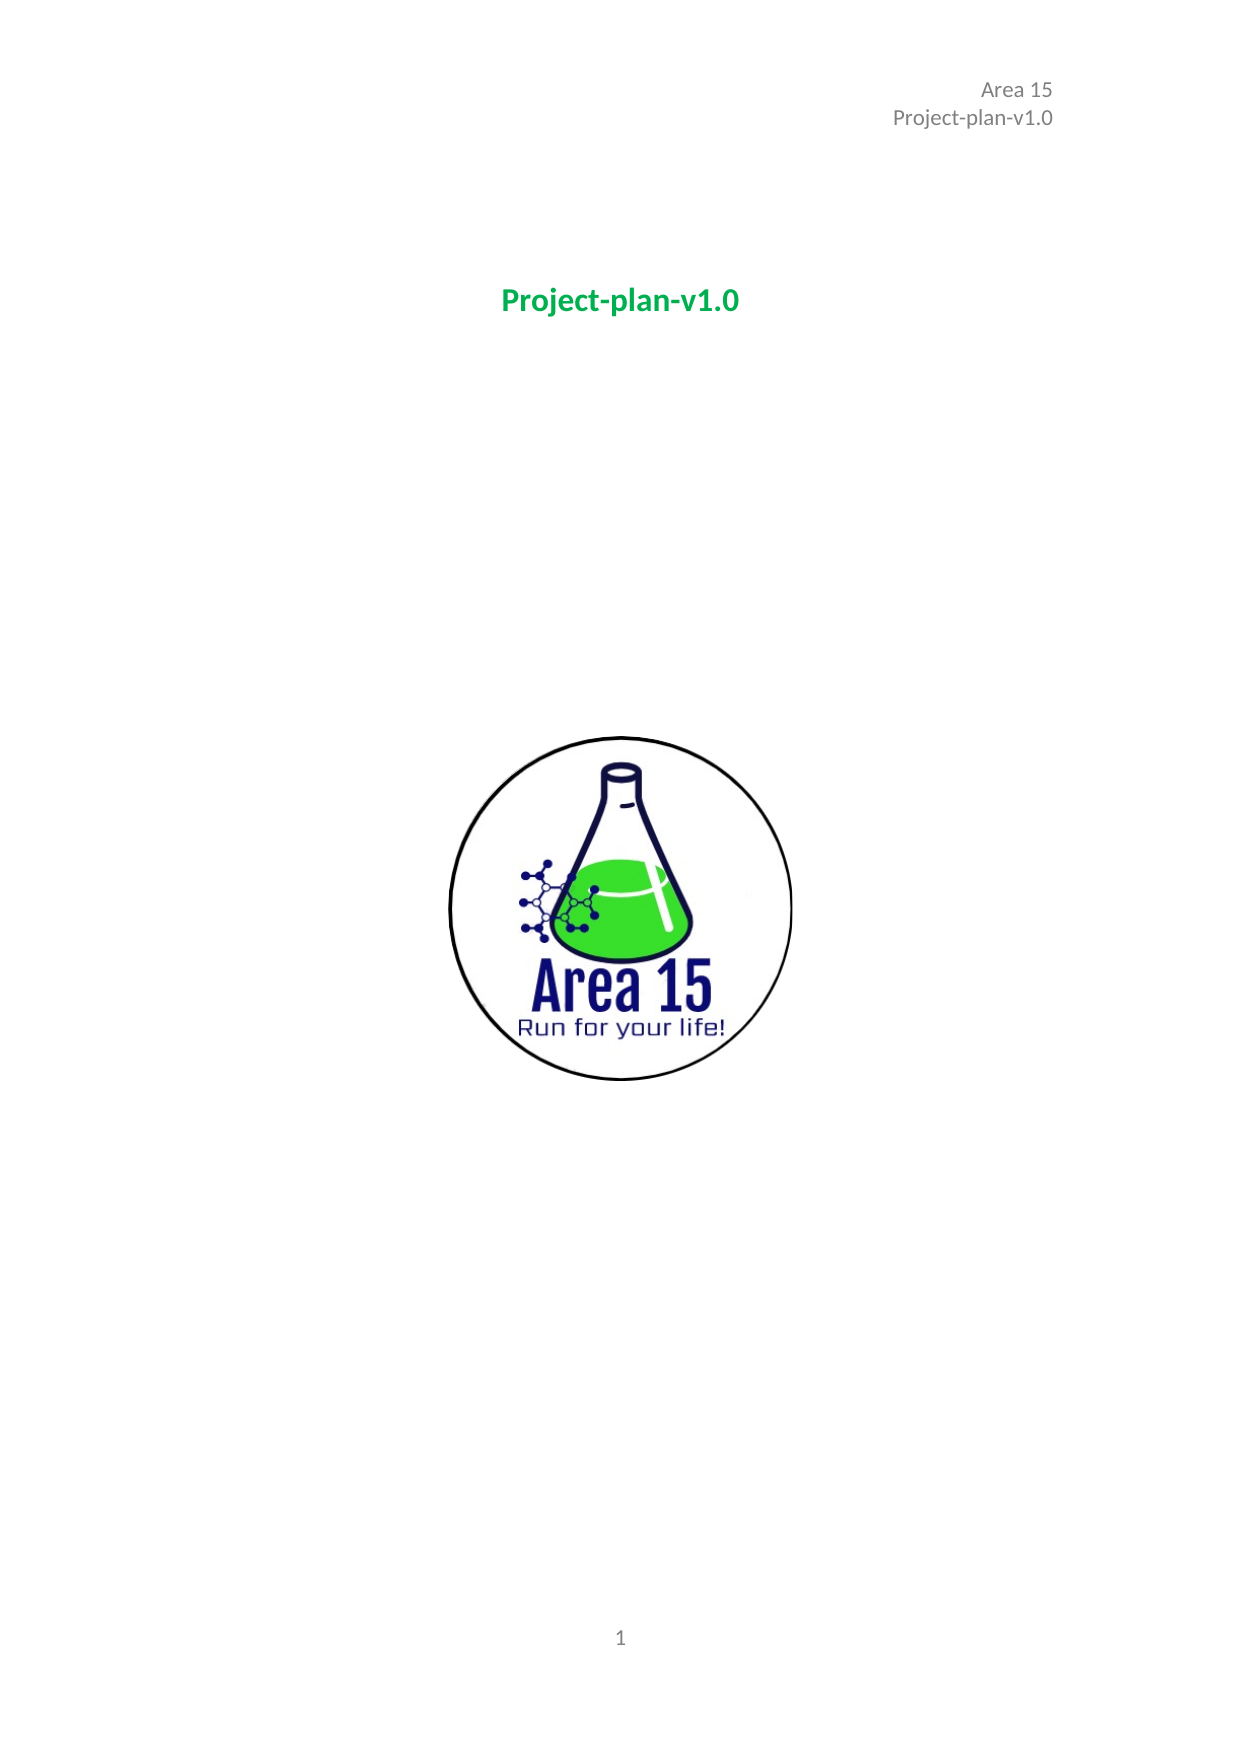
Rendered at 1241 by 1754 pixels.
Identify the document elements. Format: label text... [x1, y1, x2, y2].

picture [448, 736, 793, 1081]
text Project-plan-v1.0 [187, 279, 1053, 319]
